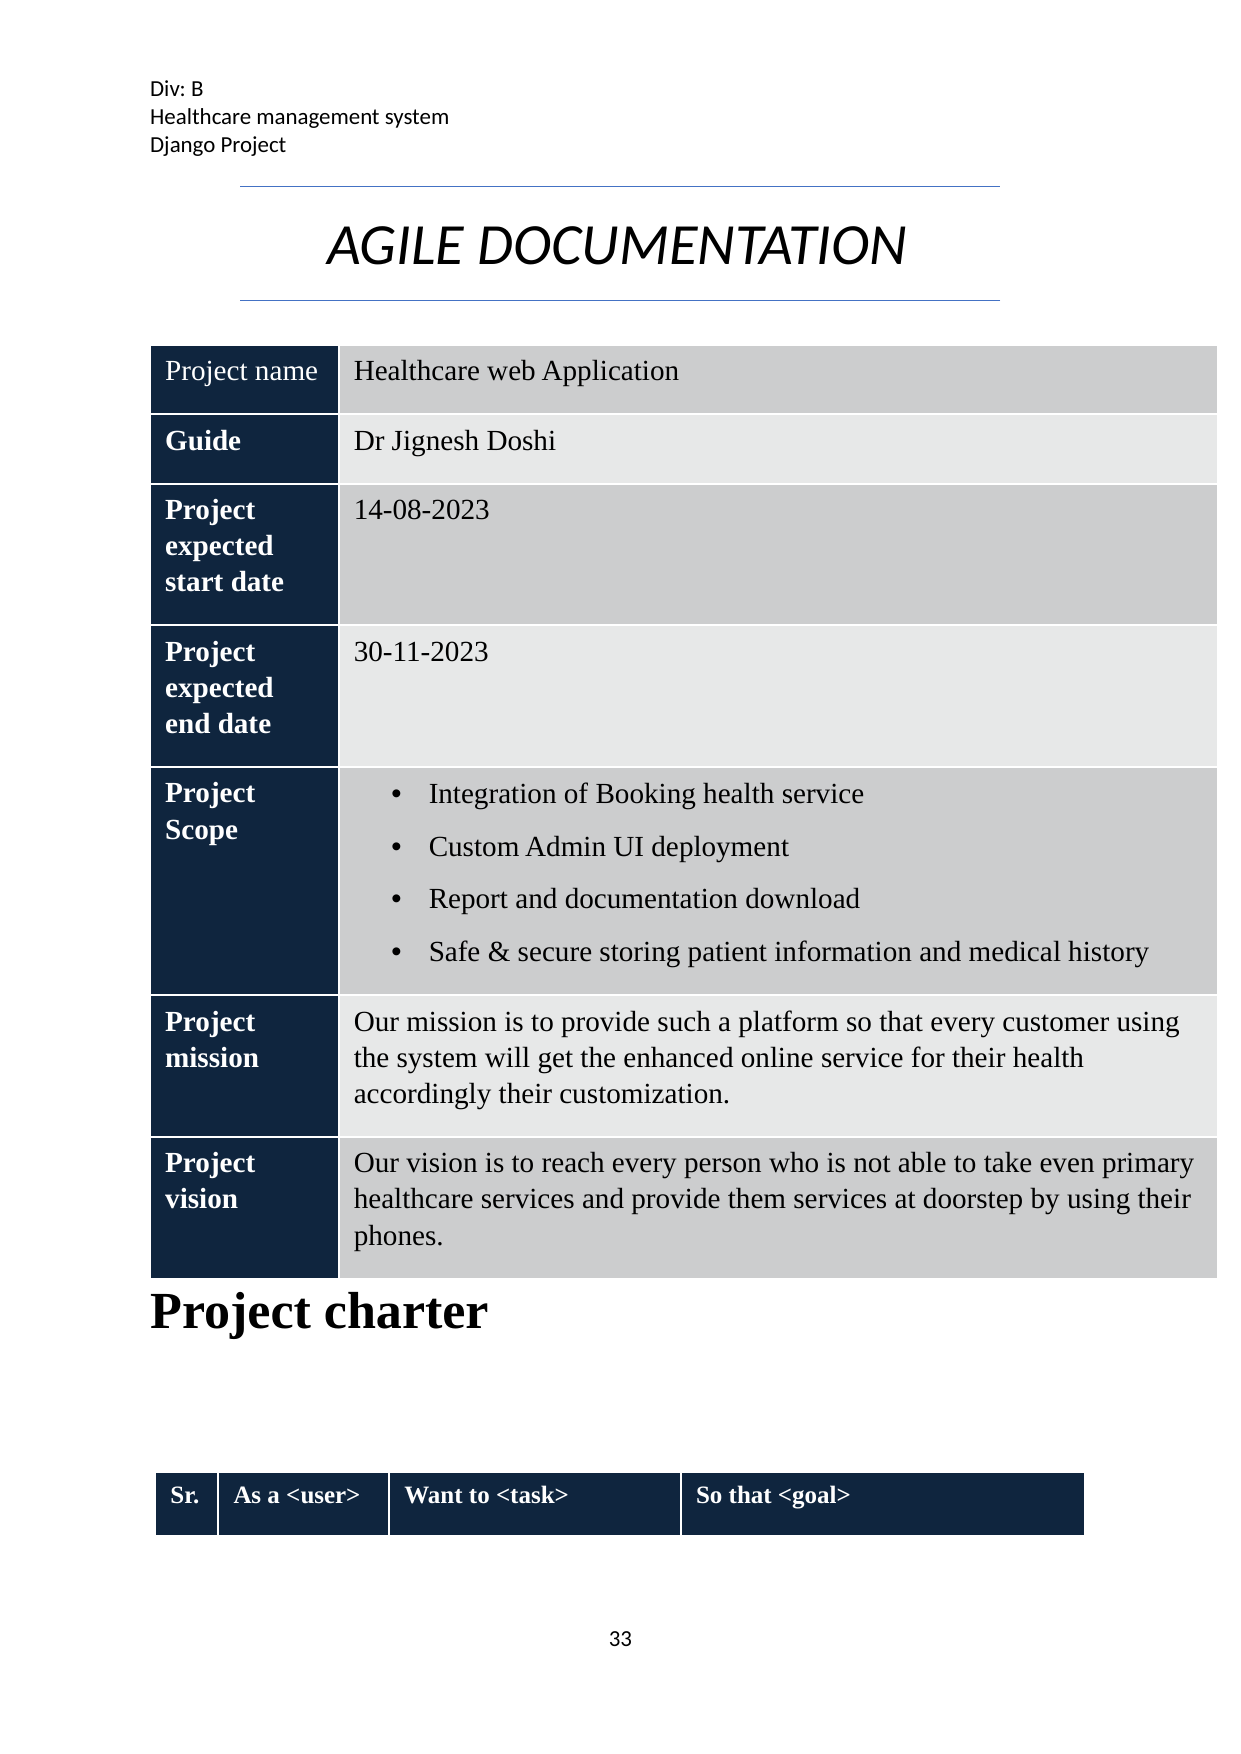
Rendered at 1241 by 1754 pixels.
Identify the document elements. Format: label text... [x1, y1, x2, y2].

text Project charter [150, 1280, 1090, 1339]
table_cell 30-11-2023 [340, 626, 1217, 766]
table_cell Project expected end date [151, 626, 338, 766]
table_header Project name [151, 346, 338, 413]
table_cell Our mission is to provide such a platform so that every customer using the system will get the enhanced online service for their health accordingly their customization. [340, 996, 1217, 1136]
table_cell Project expected start date [151, 485, 338, 624]
table_header Want to <task> [390, 1473, 680, 1535]
table_header So that <goal> [682, 1473, 1084, 1535]
table_header Sr. [156, 1473, 217, 1535]
table_header Healthcare web Application [340, 346, 1217, 413]
table_header As a <user> [219, 1473, 388, 1535]
table_cell Project Scope [151, 768, 338, 994]
table_cell Guide [151, 415, 338, 483]
table_cell 14-08-2023 [340, 485, 1217, 624]
table_cell Project vision [151, 1138, 338, 1278]
table_cell Dr Jignesh Doshi [340, 415, 1217, 483]
text AGILE DOCUMENTATION [240, 187, 1000, 300]
table_cell Our vision is to reach every person who is not able to take even primary healthcare services and provide them services at doorstep by using their phones. [340, 1138, 1217, 1278]
table_cell Integration of Booking health service Custom Admin UI deployment Report and documentation download Safe & secure storing patient information and medical history [340, 768, 1217, 994]
table_cell Project mission [151, 996, 338, 1136]
